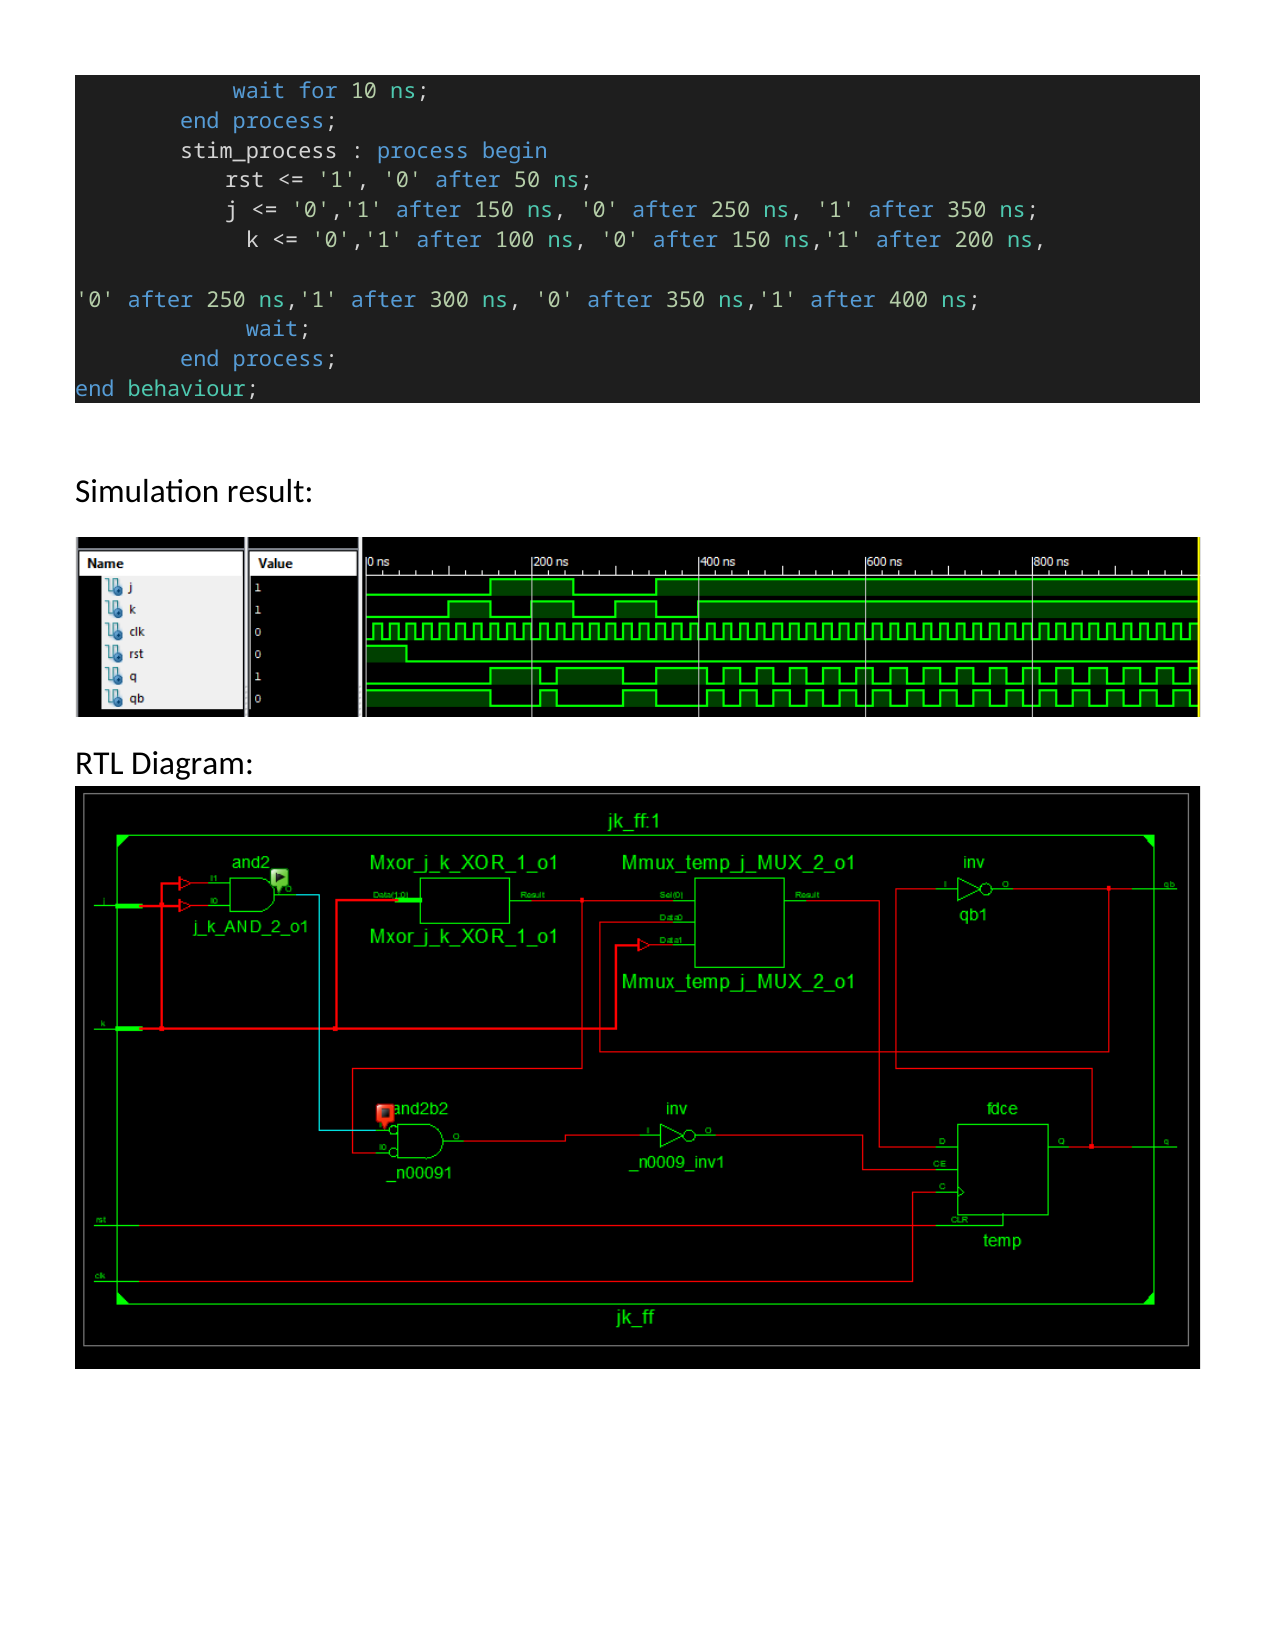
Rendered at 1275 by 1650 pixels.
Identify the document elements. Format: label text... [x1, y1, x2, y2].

picture [75, 537, 1200, 717]
text wait for 10 ns; [75, 75, 1200, 105]
picture [75, 786, 1200, 1369]
text wait; [75, 313, 1200, 343]
text k <= '0','1' after 100 ns, '0' after 150 ns,'1' after 200 ns, [75, 224, 1200, 254]
text end behaviour; [75, 373, 1200, 403]
text end process; [75, 105, 1200, 134]
text rst <= '1', '0' after 50 ns; [75, 164, 1200, 194]
text '0' after 250 ns,'1' after 300 ns, '0' after 350 ns,'1' after 400 ns; [75, 254, 1200, 313]
text end process; [75, 343, 1200, 373]
text j <= '0','1' after 150 ns, '0' after 250 ns, '1' after 350 ns; [75, 194, 1200, 224]
text RTL Diagram: [75, 742, 1200, 786]
text Simulation result: [75, 470, 1200, 511]
text stim_process : process begin [75, 134, 1200, 164]
